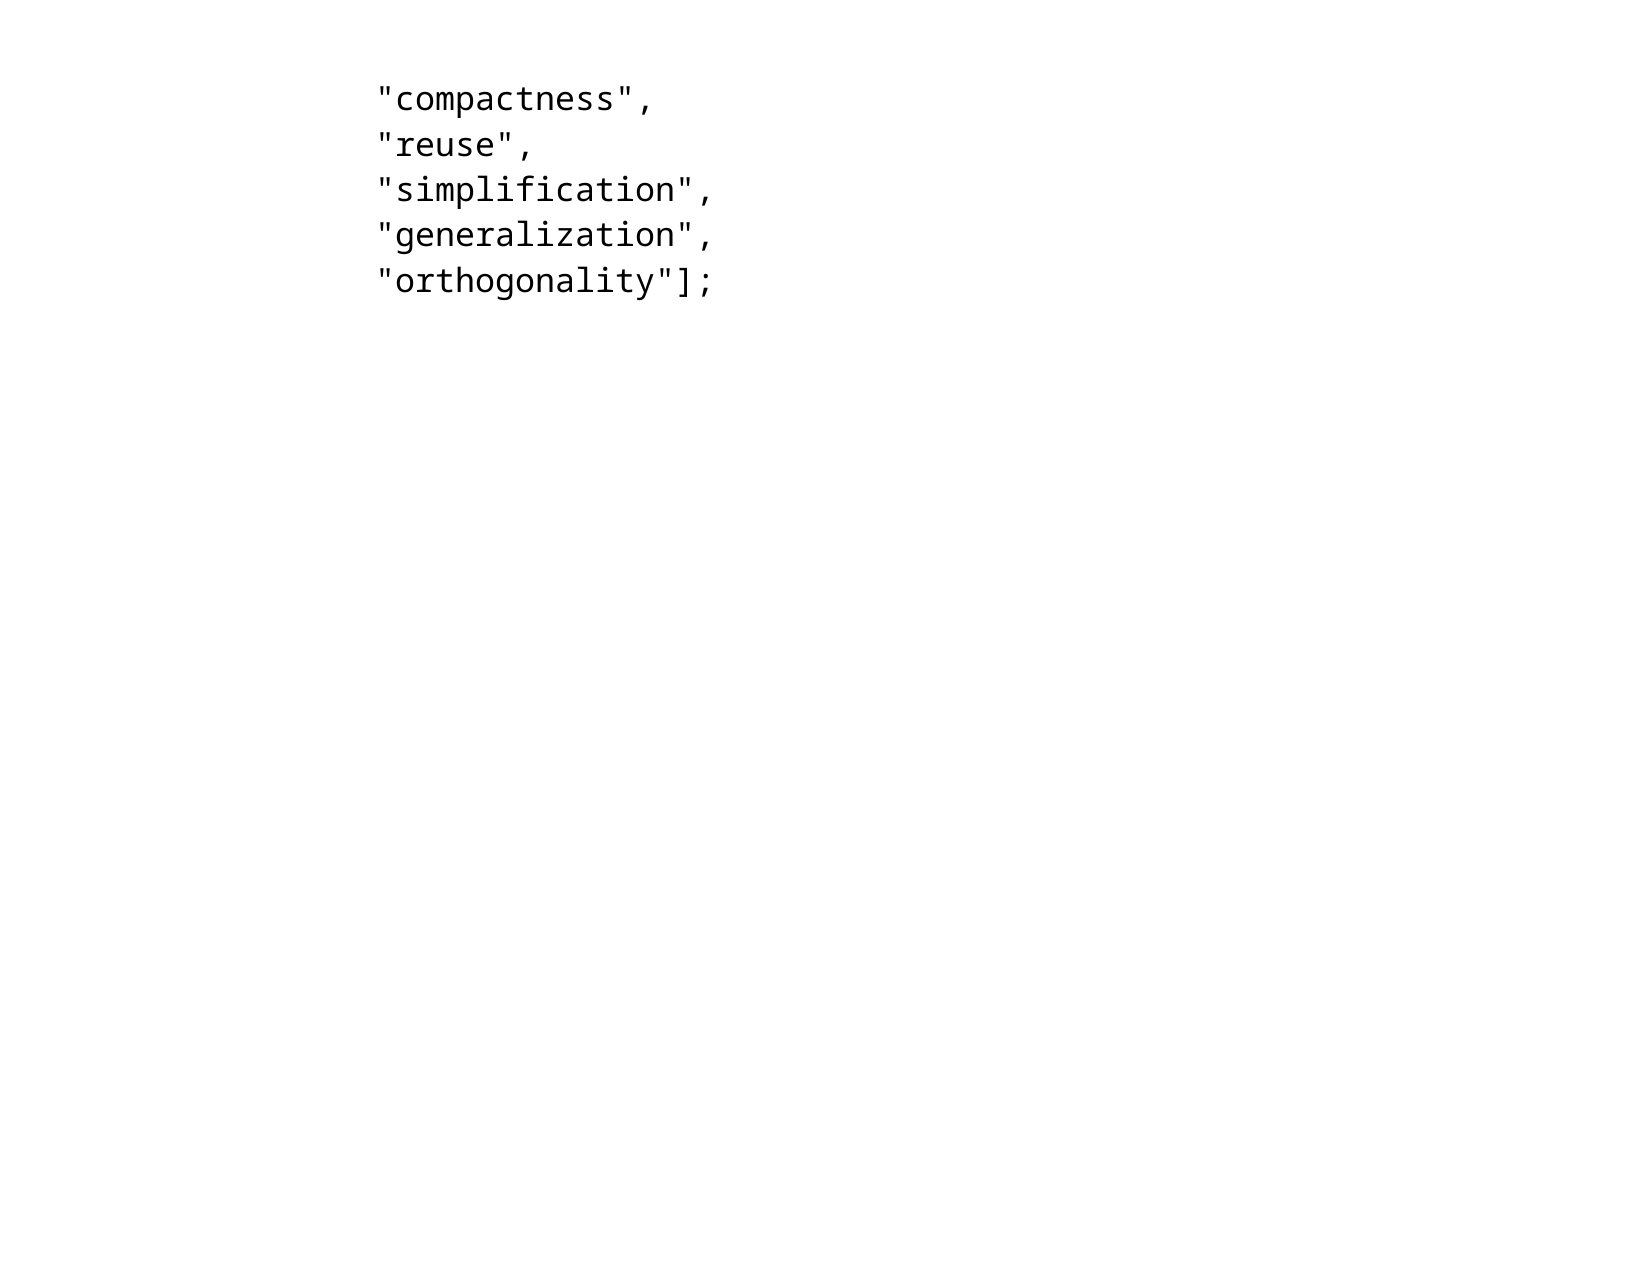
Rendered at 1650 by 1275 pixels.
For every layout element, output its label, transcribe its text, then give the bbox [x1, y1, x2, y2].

text "reuse", [75, 120, 1575, 166]
text "simplification", [75, 166, 1575, 211]
text "orthogonality"]; [75, 257, 1575, 302]
text "compactness", [75, 75, 1575, 120]
text "generalization", [75, 211, 1575, 257]
